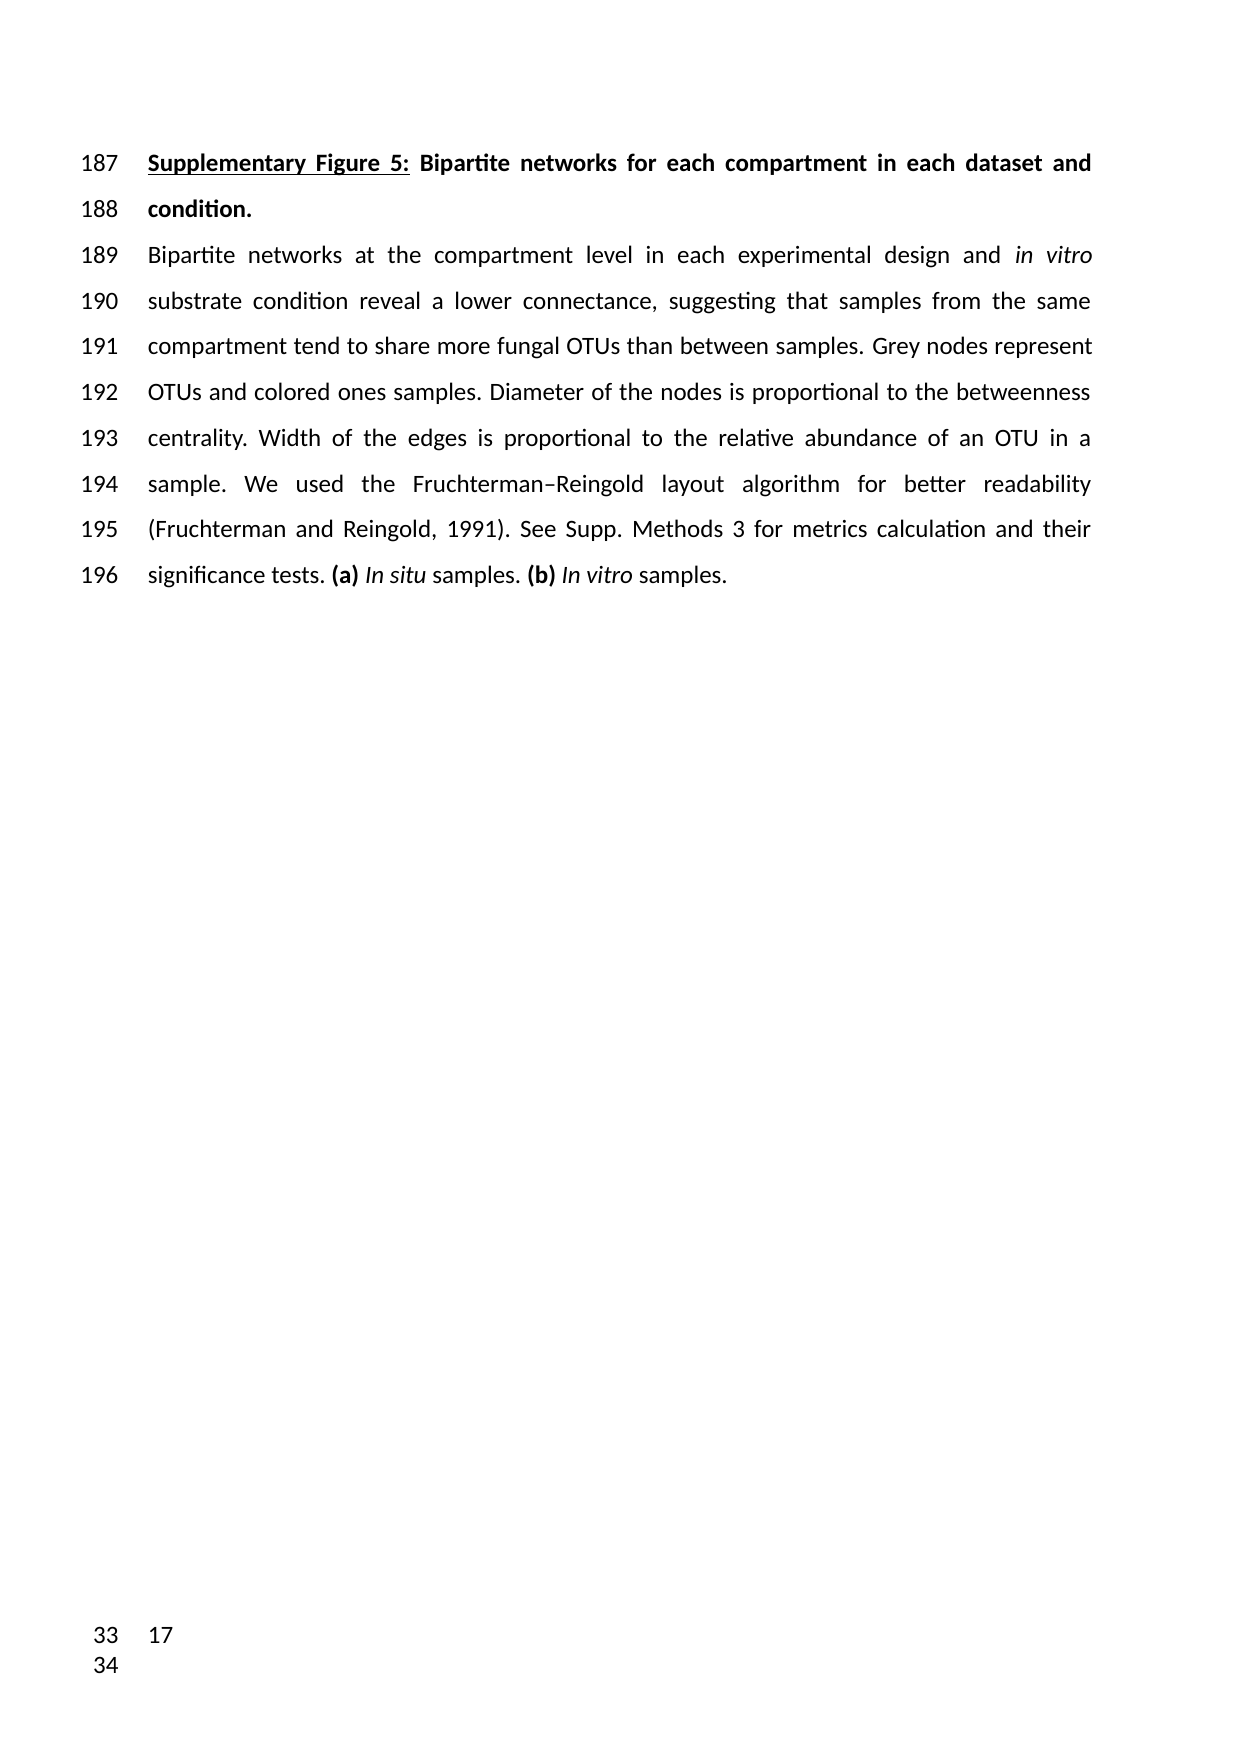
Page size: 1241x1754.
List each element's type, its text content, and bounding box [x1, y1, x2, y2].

text Supplementary Figure 5: Bipartite networks for each compartment in each dataset and condition. [148, 148, 1093, 224]
text Bipartite networks at the compartment level in each experimental design and in vitro substrate condition reveal a lower connectance, suggesting that samples from the same compartment tend to share more fungal OTUs than between samples. Grey nodes represent OTUs and colored ones samples. Diameter of the nodes is proportional to the betweenness centrality. Width of the edges is proportional to the relative abundance of an OTU in a sample. We used the Fruchterman–Reingold layout algorithm for better readability (Fruchterman and Reingold, 1991). See Supp. Methods 3 for metrics calculation and their significance tests. (a) In situ samples. (b) In vitro samples. [148, 239, 1093, 590]
